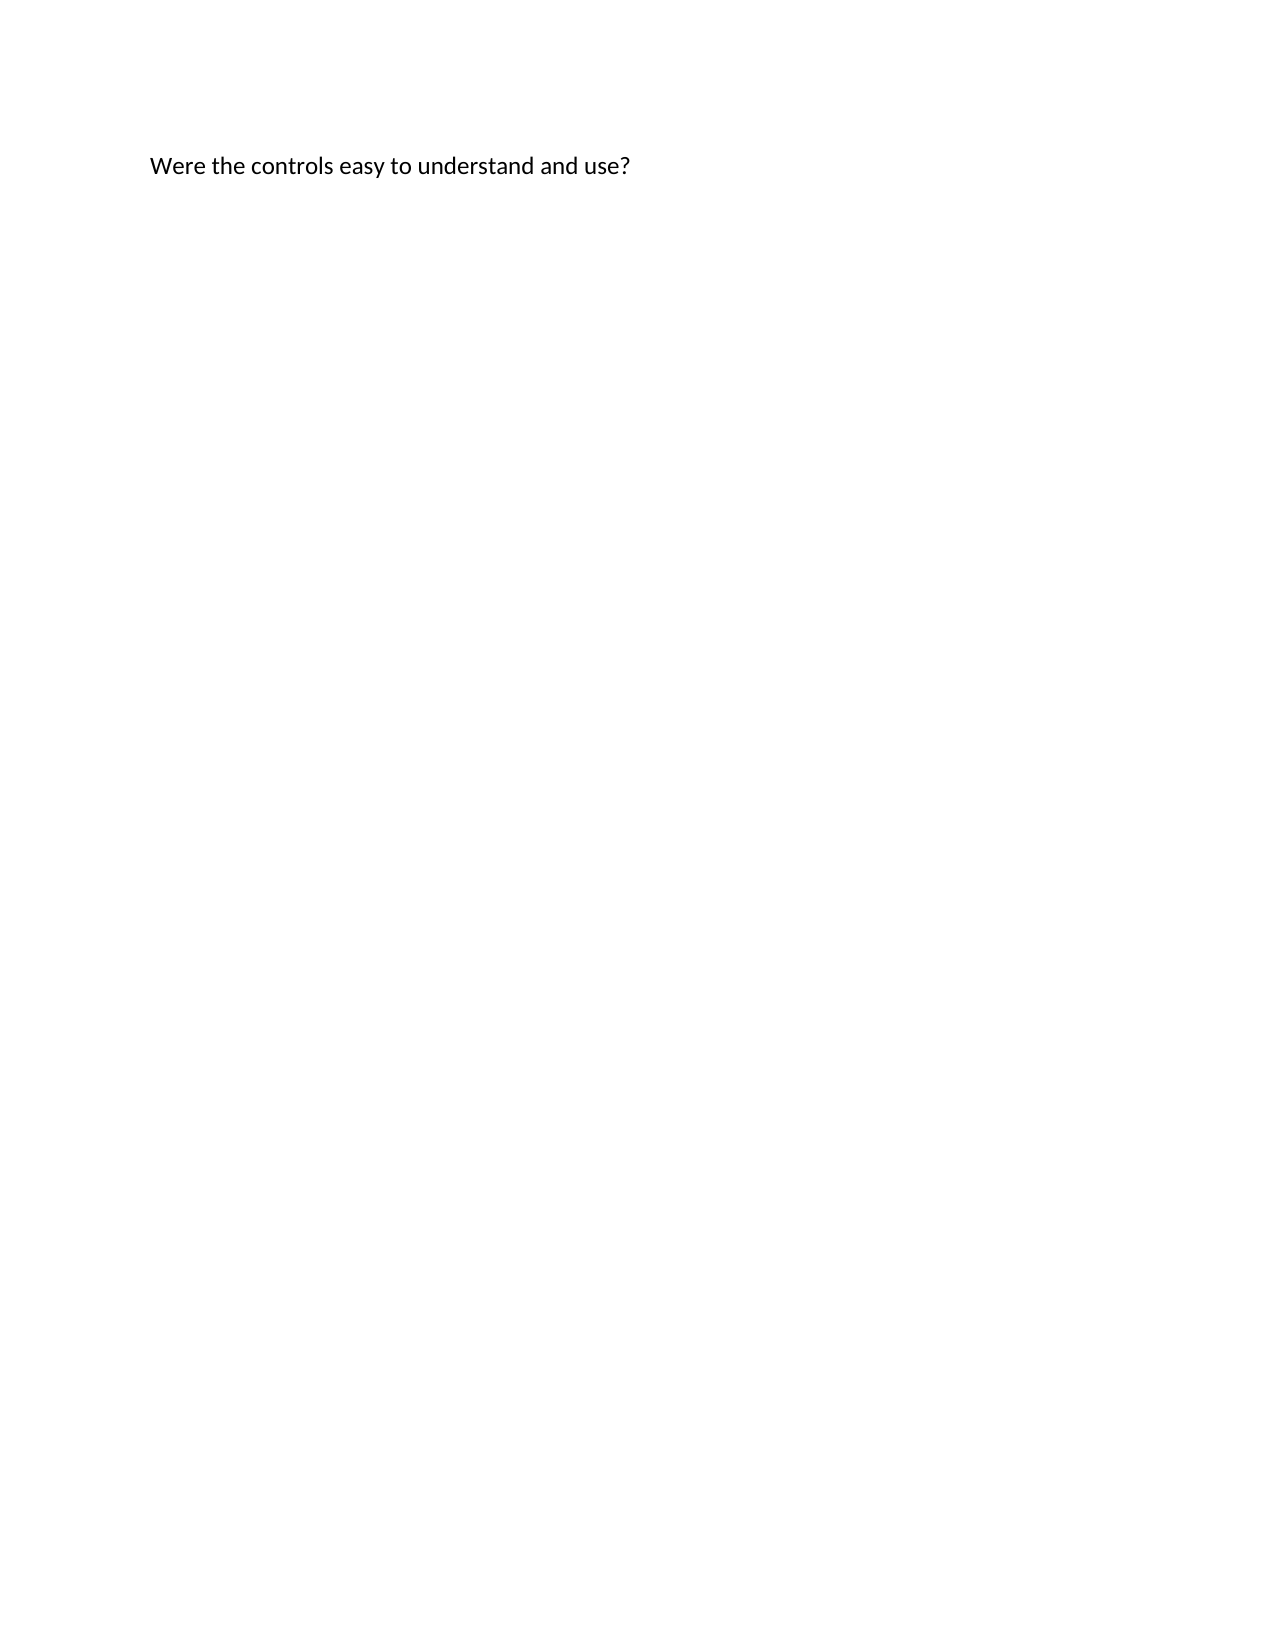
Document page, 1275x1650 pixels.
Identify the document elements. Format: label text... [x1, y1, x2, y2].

text Were the controls easy to understand and use? [150, 150, 1125, 181]
